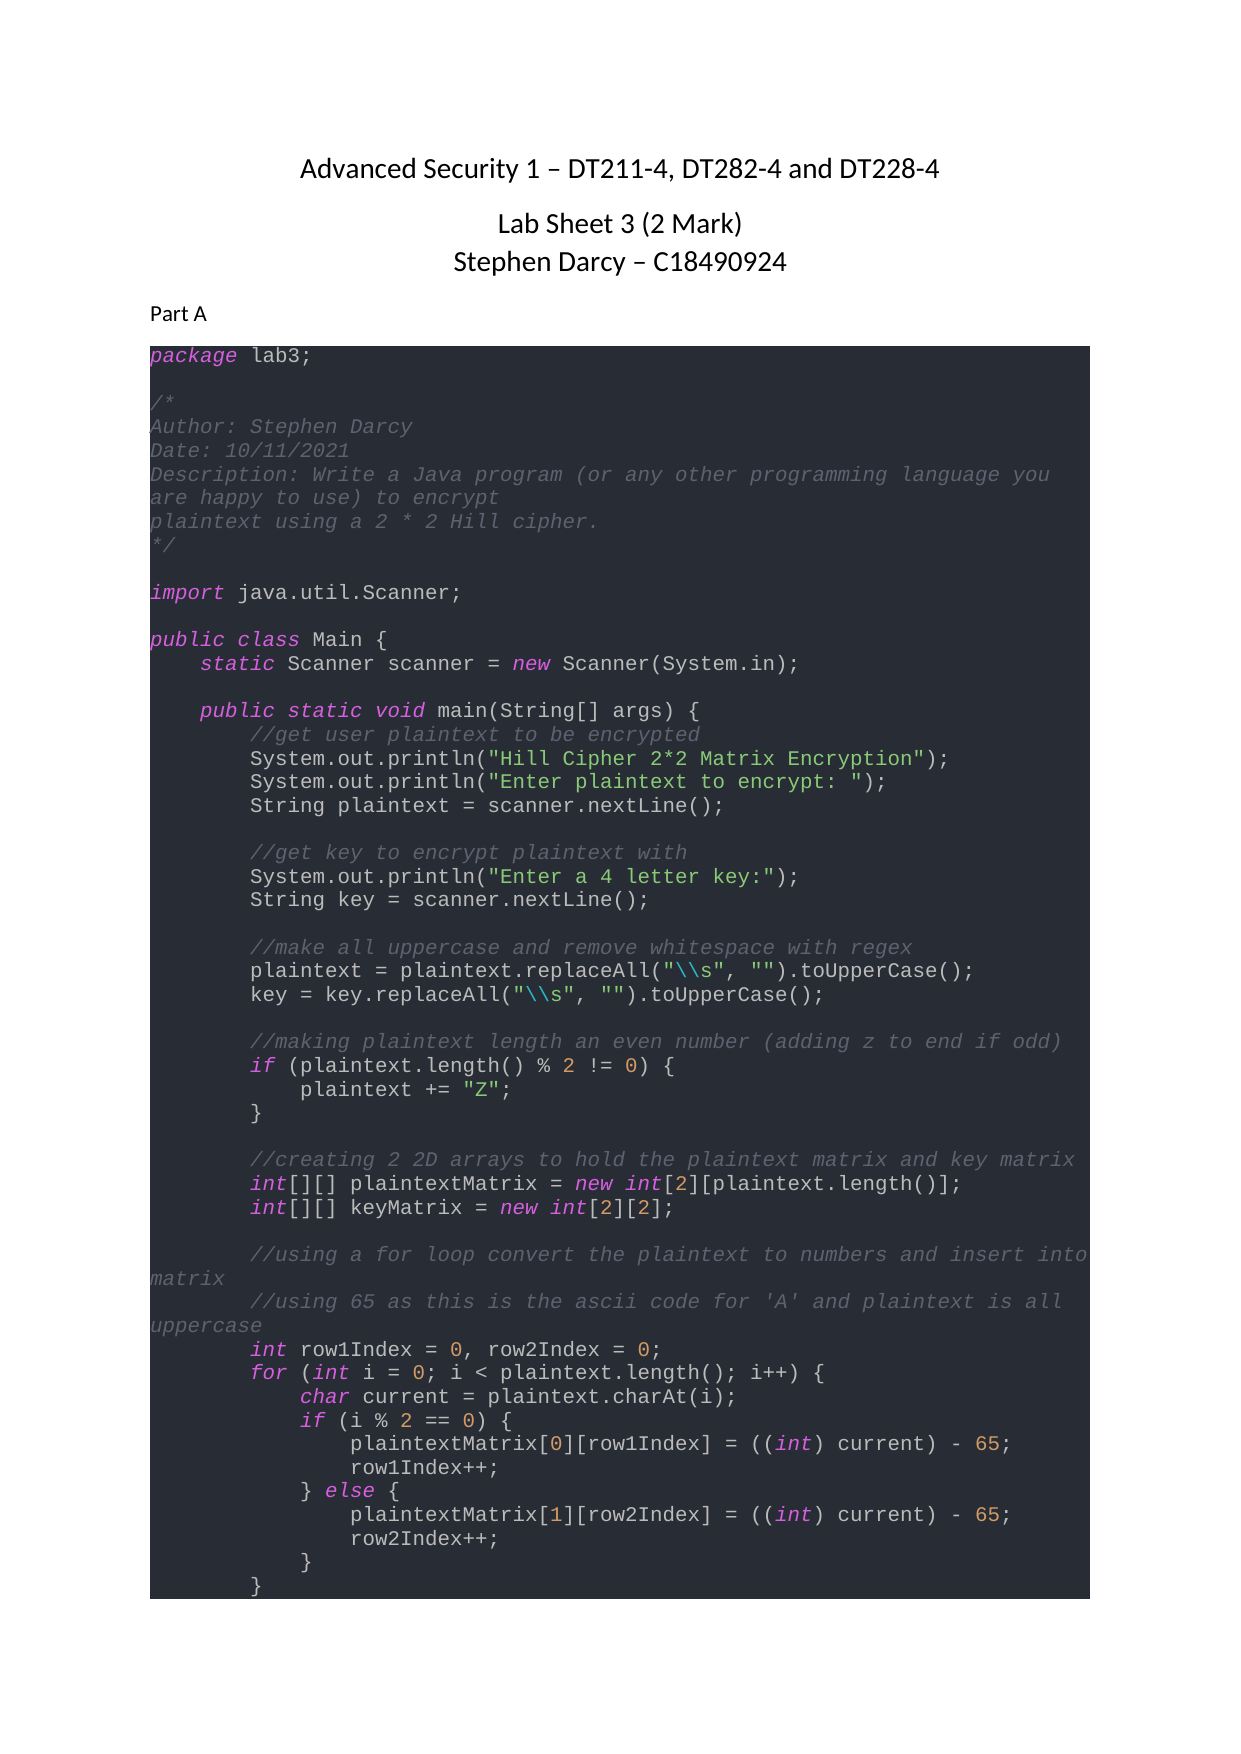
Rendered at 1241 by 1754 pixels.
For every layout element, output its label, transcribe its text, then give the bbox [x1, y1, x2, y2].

text Part A [150, 299, 1090, 327]
text Advanced Security 1 – DT211-4, DT282-4 and DT228-4 [150, 150, 1090, 186]
text Lab Sheet 3 (2 Mark) Stephen Darcy – C18490924 [150, 205, 1090, 279]
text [150, 346, 1090, 1599]
